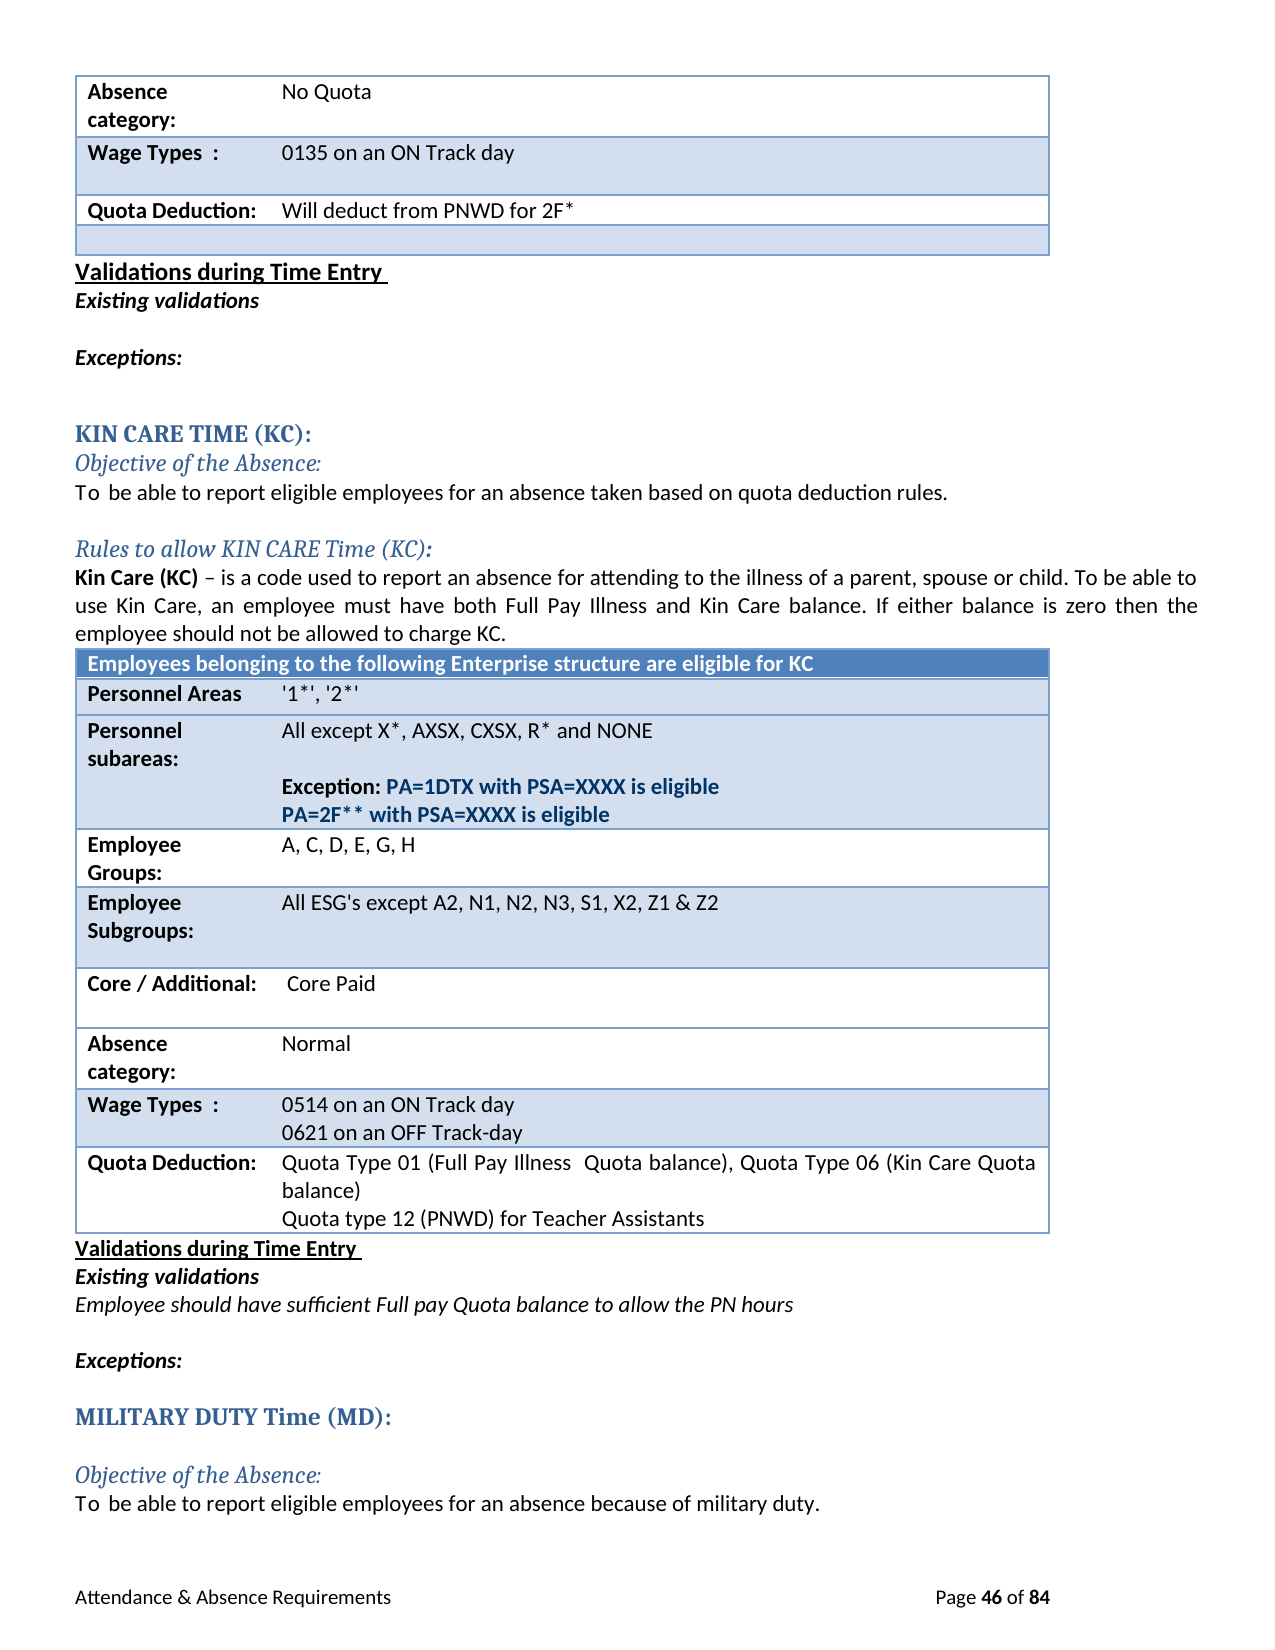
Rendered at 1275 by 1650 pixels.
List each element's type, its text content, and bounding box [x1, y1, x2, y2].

table_cell Employee Groups: [77, 830, 270, 886]
table_cell Core Paid [270, 969, 1048, 1027]
table_cell Quota Deduction: [77, 196, 270, 224]
table_cell Normal [270, 1029, 1048, 1088]
table_cell Personnel Areas [77, 680, 270, 714]
table_cell 0135 on an ON Track day [270, 138, 1048, 194]
table_cell Core / Additional: [77, 969, 270, 1027]
text To be able to report eligible employees for an absence taken based on quota deduction rules. [75, 478, 1200, 506]
table_cell 0514 on an ON Track day 0621 on an OFF Track-day [270, 1090, 1048, 1146]
text Employee should have sufficient Full pay Quota balance to allow the PN hours [75, 1290, 1200, 1318]
text Exceptions: [75, 1346, 1200, 1374]
table_cell Personnel subareas: [77, 716, 270, 828]
table_cell Quota Deduction: [77, 1148, 270, 1232]
table_cell Wage Types : [77, 138, 270, 194]
text Objective of the Absence: [75, 1461, 1200, 1489]
table_cell A, C, D, E, G, H [270, 830, 1048, 886]
table_cell Employee Subgroups: [77, 888, 270, 967]
table_cell Absence category: [77, 77, 270, 136]
text Objective of the Absence: [75, 449, 1200, 478]
table_cell Absence category: [77, 1029, 270, 1088]
text Validations during Time Entry [75, 1234, 1200, 1262]
text MILITARY DUTY Time (MD): [75, 1403, 1200, 1432]
text Validations during Time Entry [75, 256, 1200, 287]
table_cell Wage Types : [77, 1090, 270, 1146]
table_cell All except X*, AXSX, CXSX, R* and NONE Exception: PA=1DTX with PSA=XXXX is eligible PA=2F** with PSA=XXXX is eligible [270, 716, 1048, 828]
text Existing validations [75, 1262, 1200, 1290]
text Exceptions: [75, 343, 1200, 371]
text Existing validations [75, 287, 1200, 315]
table_cell All ESG's except A2, N1, N2, N3, S1, X2, Z1 & Z2 [270, 888, 1048, 967]
table_cell [77, 226, 270, 254]
table_cell Quota Type 01 (Full Pay Illness Quota balance), Quota Type 06 (Kin Care Quota balance) Quota type 12 (PNWD) for Teacher Assistants [270, 1148, 1048, 1232]
table_header Employees belonging to the following Enterprise structure are eligible for KC [77, 650, 1048, 677]
text To be able to report eligible employees for an absence because of military duty. [75, 1489, 1200, 1517]
table_cell No Quota [270, 77, 1048, 136]
table_cell [270, 226, 1048, 254]
text KIN CARE TIME (KC): [75, 420, 1200, 449]
text Rules to allow KIN CARE Time (KC): [75, 534, 1200, 563]
table_cell Will deduct from PNWD for 2F* [270, 196, 1048, 224]
table_cell '1*', '2*' [270, 680, 1048, 714]
text Kin Care (KC) – is a code used to report an absence for attending to the illness of a parent, spouse or child. To be able to use Kin Care, an employee must have both Full Pay Illness and Kin Care balance. If either balance is zero then the employee should not be allowed to charge KC. [75, 563, 1200, 647]
